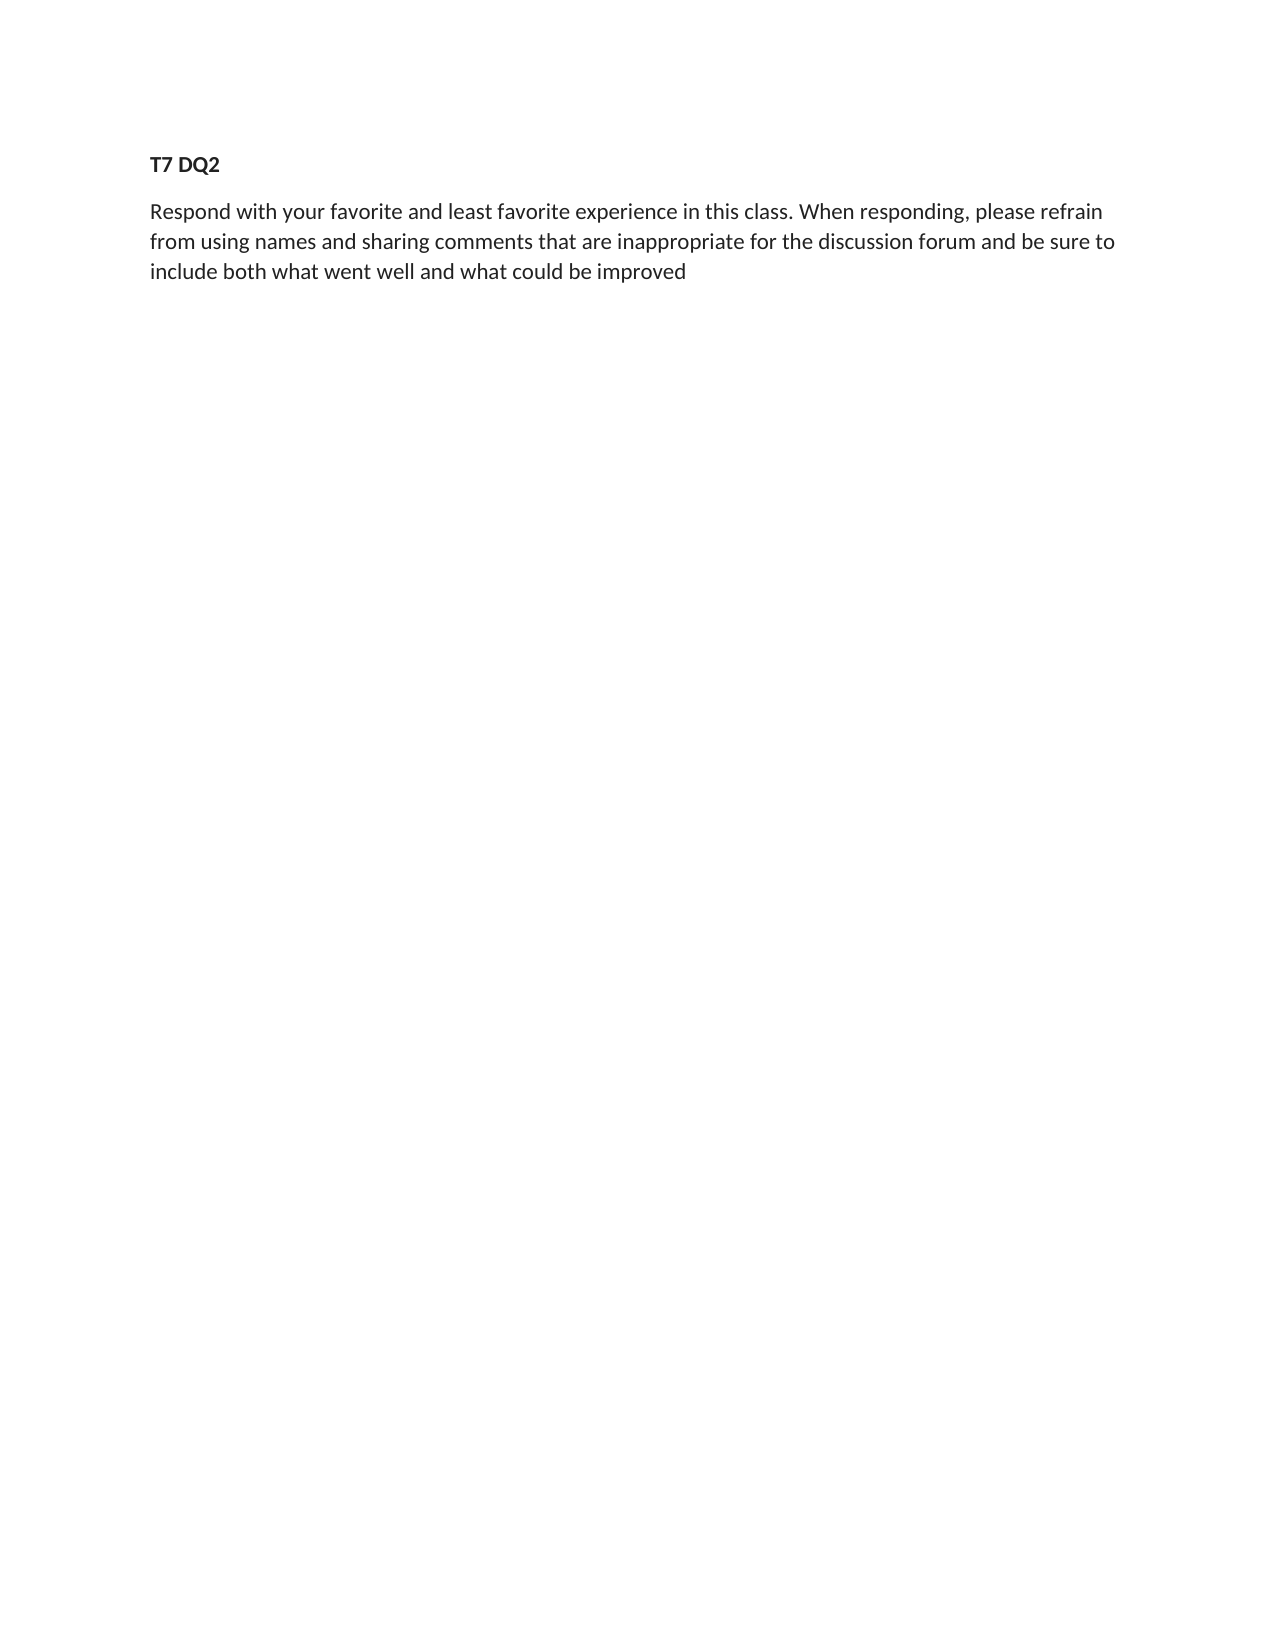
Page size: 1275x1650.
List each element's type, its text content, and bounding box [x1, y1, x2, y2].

text T7 DQ2 [150, 150, 1125, 178]
text Respond with your favorite and least favorite experience in this class. When responding, please refrain from using names and sharing comments that are inappropriate for the discussion forum and be sure to include both what went well and what could be improved [150, 197, 1125, 285]
